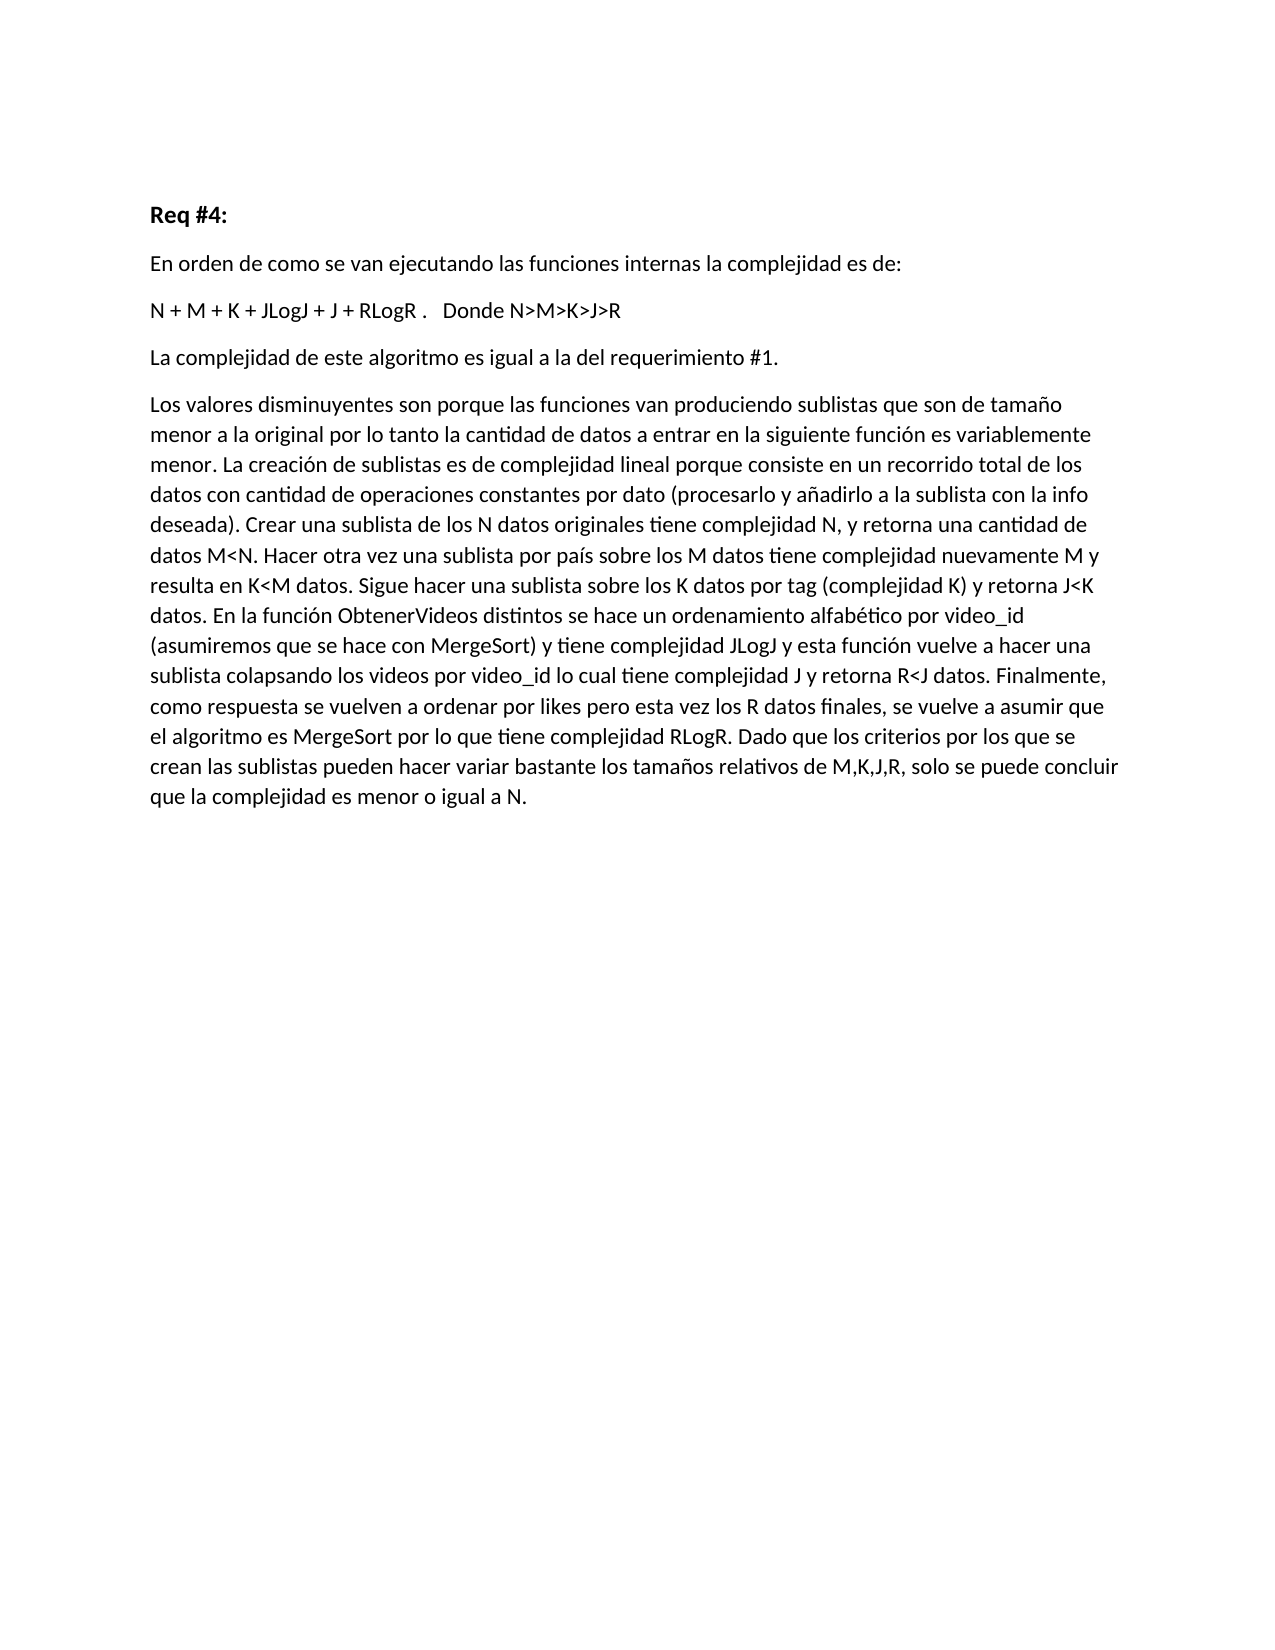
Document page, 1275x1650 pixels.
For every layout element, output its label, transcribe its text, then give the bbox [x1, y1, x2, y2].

text En orden de como se van ejecutando las funciones internas la complejidad es de: [150, 249, 1125, 277]
text La complejidad de este algoritmo es igual a la del requerimiento #1. [150, 343, 1125, 371]
text Los valores disminuyentes son porque las funciones van produciendo sublistas que son de tamaño menor a la original por lo tanto la cantidad de datos a entrar en la siguiente función es variablemente menor. La creación de sublistas es de complejidad lineal porque consiste en un recorrido total de los datos con cantidad de operaciones constantes por dato (procesarlo y añadirlo a la sublista con la info deseada). Crear una sublista de los N datos originales tiene complejidad N, y retorna una cantidad de datos M<N. Hacer otra vez una sublista por país sobre los M datos tiene complejidad nuevamente M y resulta en K<M datos. Sigue hacer una sublista sobre los K datos por tag (complejidad K) y retorna J<K datos. En la función ObtenerVideos distintos se hace un ordenamiento alfabético por video_id (asumiremos que se hace con MergeSort) y tiene complejidad JLogJ y esta función vuelve a hacer una sublista colapsando los videos por video_id lo cual tiene complejidad J y retorna R<J datos. Finalmente, como respuesta se vuelven a ordenar por likes pero esta vez los R datos finales, se vuelve a asumir que el algoritmo es MergeSort por lo que tiene complejidad RLogR. Dado que los criterios por los que se crean las sublistas pueden hacer variar bastante los tamaños relativos de M,K,J,R, solo se puede concluir que la complejidad es menor o igual a N. [150, 390, 1125, 811]
text N + M + K + JLogJ + J + RLogR . Donde N>M>K>J>R [150, 296, 1125, 324]
text Req #4: [150, 199, 1125, 230]
